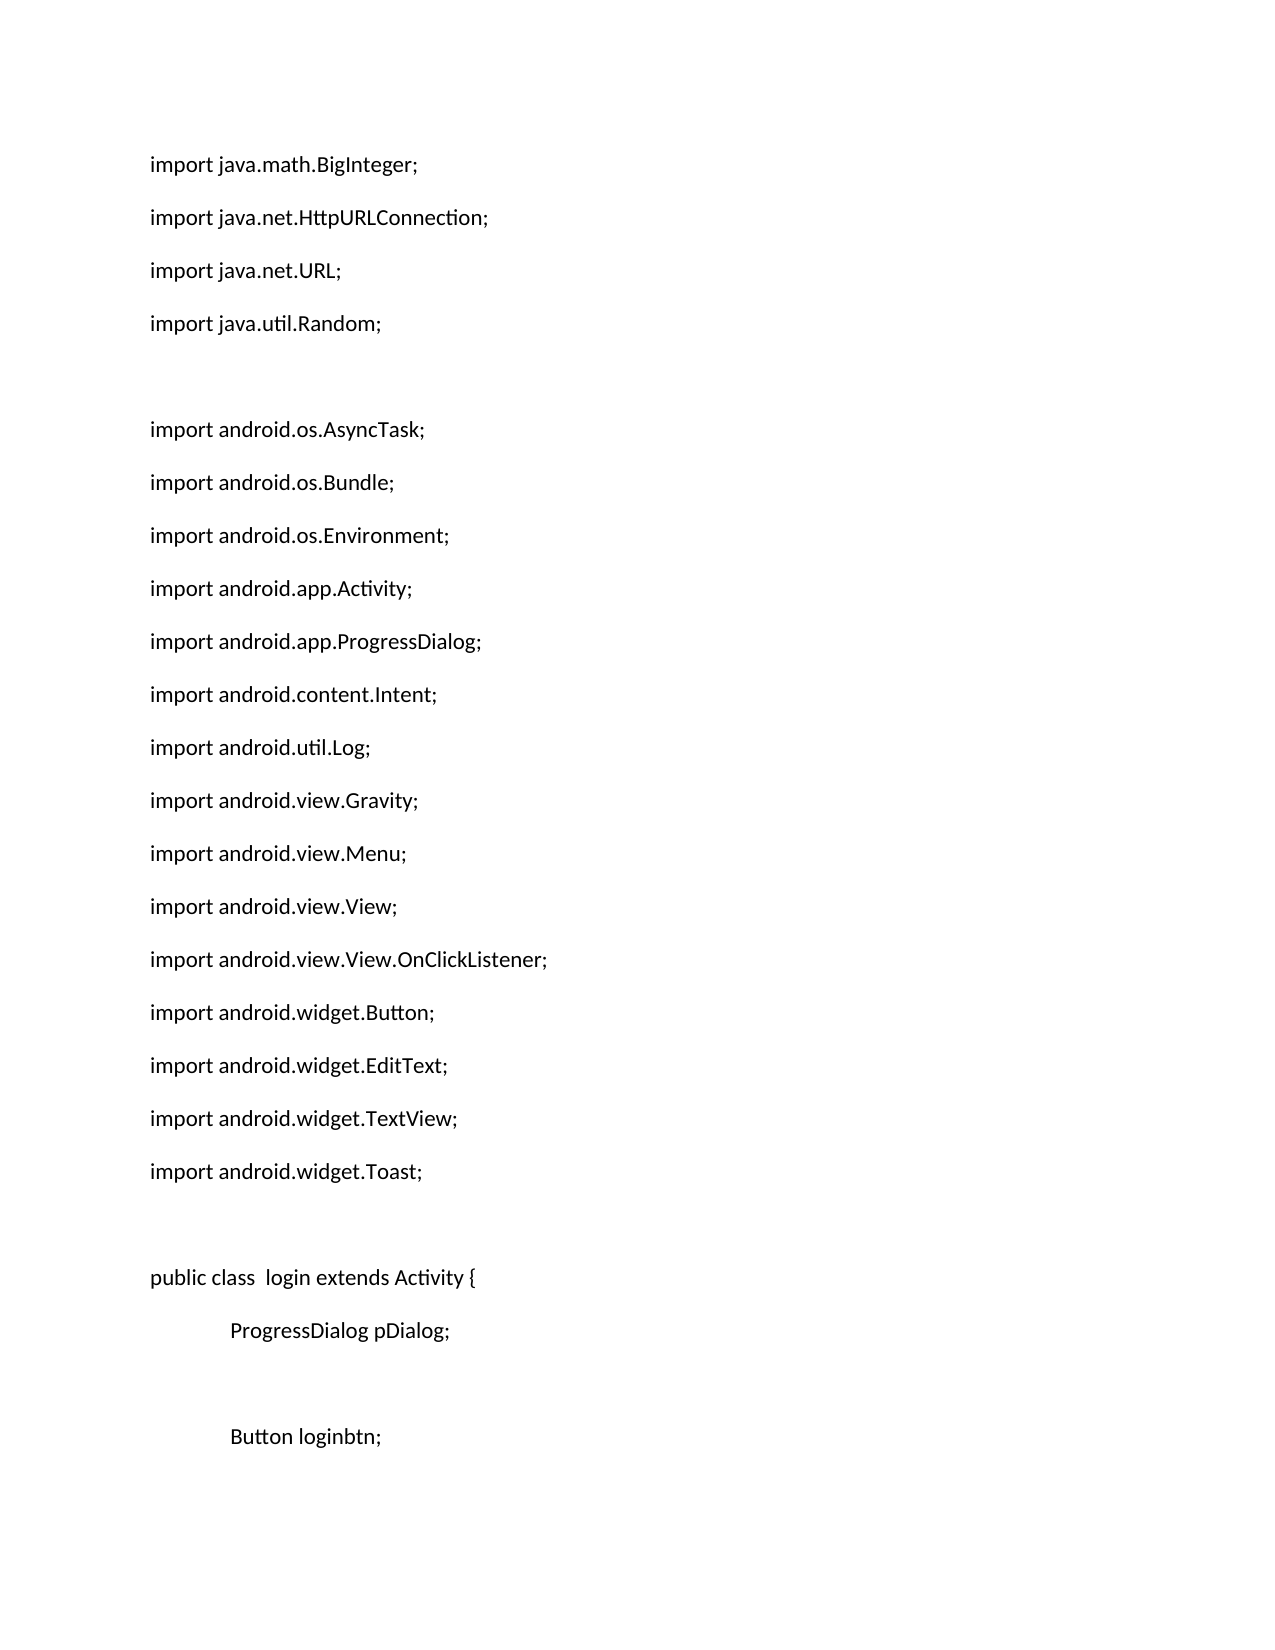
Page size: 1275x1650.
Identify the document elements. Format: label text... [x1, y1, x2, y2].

text import java.util.Random; [150, 309, 1125, 337]
text import android.content.Intent; [150, 680, 1125, 708]
text public class login extends Activity { [150, 1263, 1125, 1291]
text ProgressDialog pDialog; [150, 1316, 1125, 1344]
text import java.math.BigInteger; [150, 150, 1125, 178]
text import android.app.ProgressDialog; [150, 627, 1125, 655]
text import android.view.View.OnClickListener; [150, 945, 1125, 973]
text import android.widget.TextView; [150, 1104, 1125, 1132]
text import java.net.URL; [150, 256, 1125, 284]
text import android.view.Menu; [150, 839, 1125, 867]
text import android.widget.Button; [150, 998, 1125, 1026]
text Button loginbtn; [150, 1422, 1125, 1451]
text import android.view.View; [150, 892, 1125, 920]
text import android.widget.EditText; [150, 1051, 1125, 1079]
text import android.os.Bundle; [150, 468, 1125, 496]
text import java.net.HttpURLConnection; [150, 203, 1125, 231]
text import android.os.Environment; [150, 521, 1125, 549]
text import android.view.Gravity; [150, 786, 1125, 814]
text import android.os.AsyncTask; [150, 415, 1125, 443]
text import android.widget.Toast; [150, 1157, 1125, 1185]
text import android.util.Log; [150, 733, 1125, 761]
text import android.app.Activity; [150, 574, 1125, 602]
